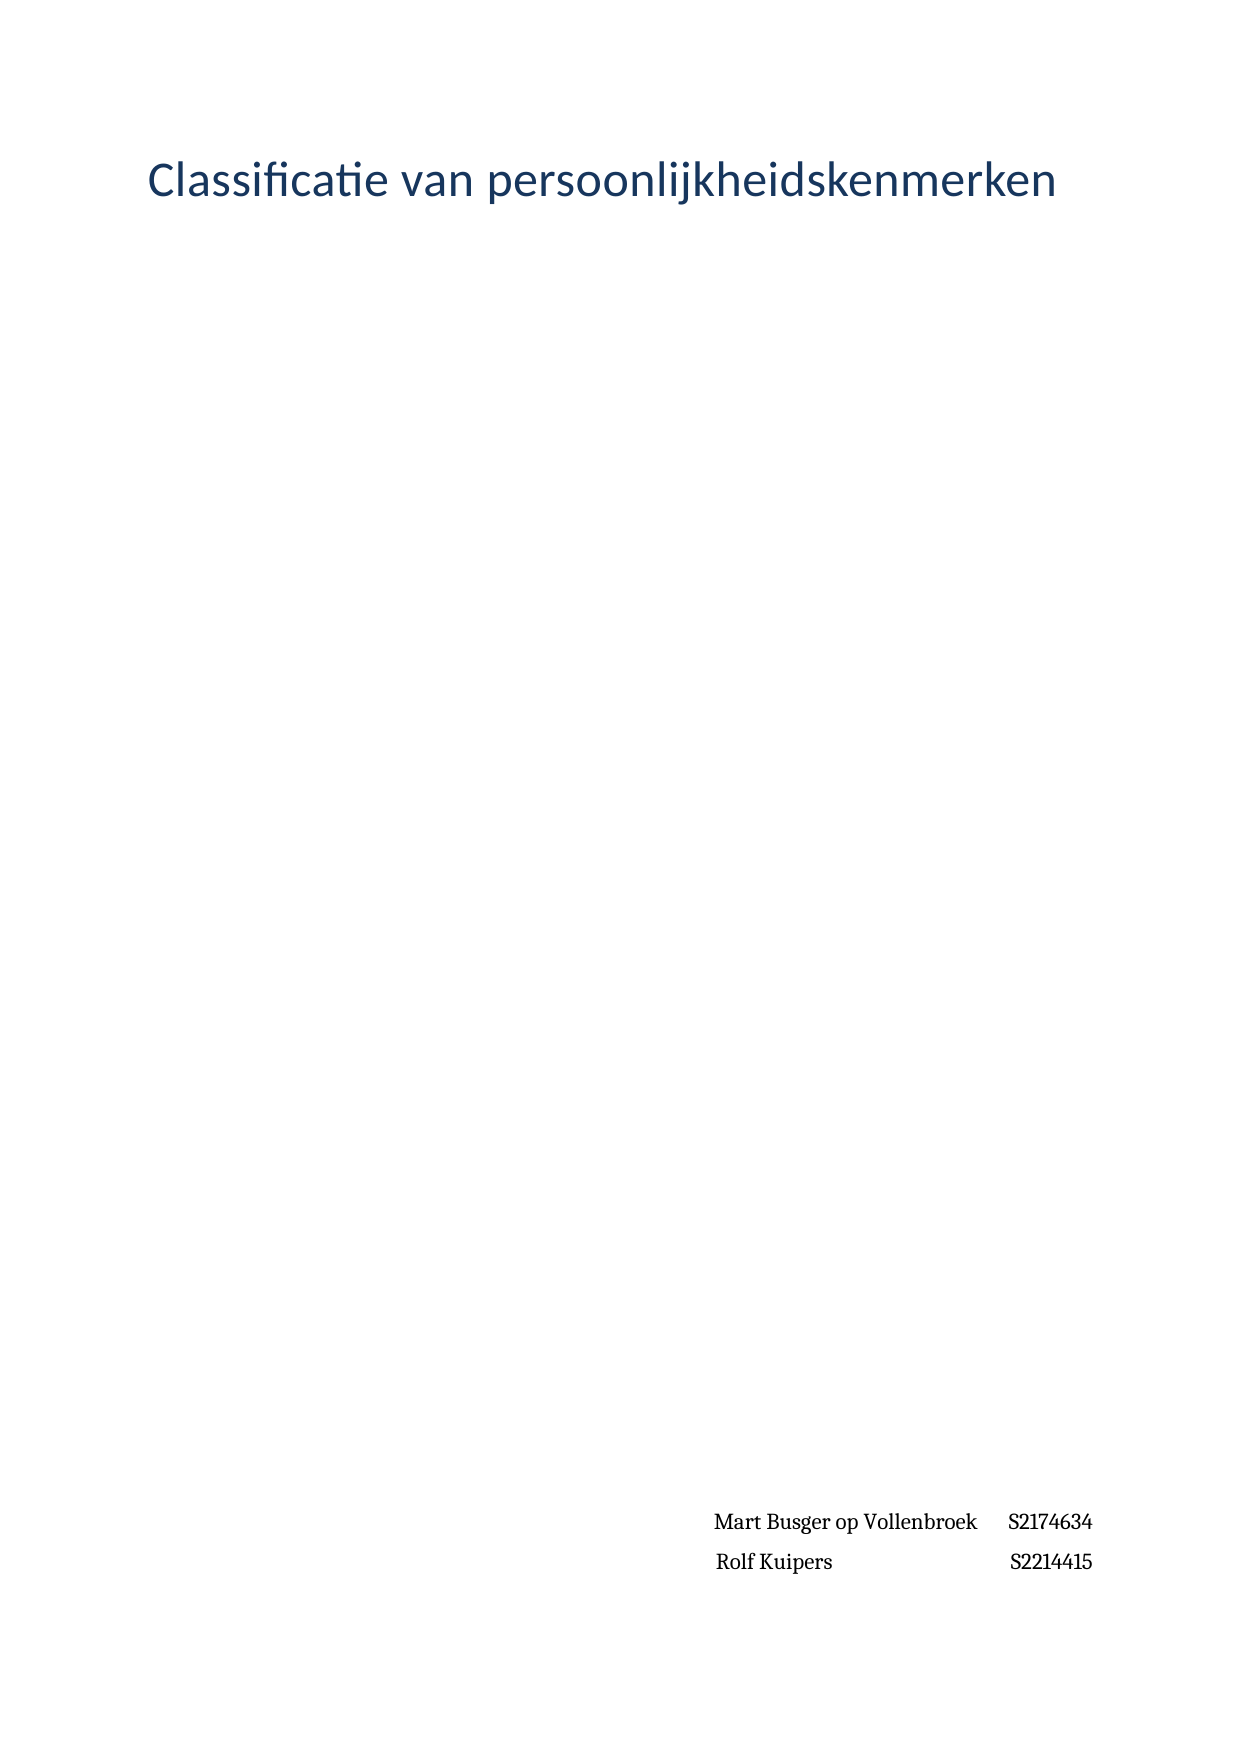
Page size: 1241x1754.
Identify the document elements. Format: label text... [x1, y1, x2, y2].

text Rolf Kuipers S2214415 [148, 1549, 1093, 1575]
title Classificatie van persoonlijkheidskenmerken [148, 148, 1093, 209]
text Mart Busger op Vollenbroek S2174634 [148, 1509, 1093, 1536]
